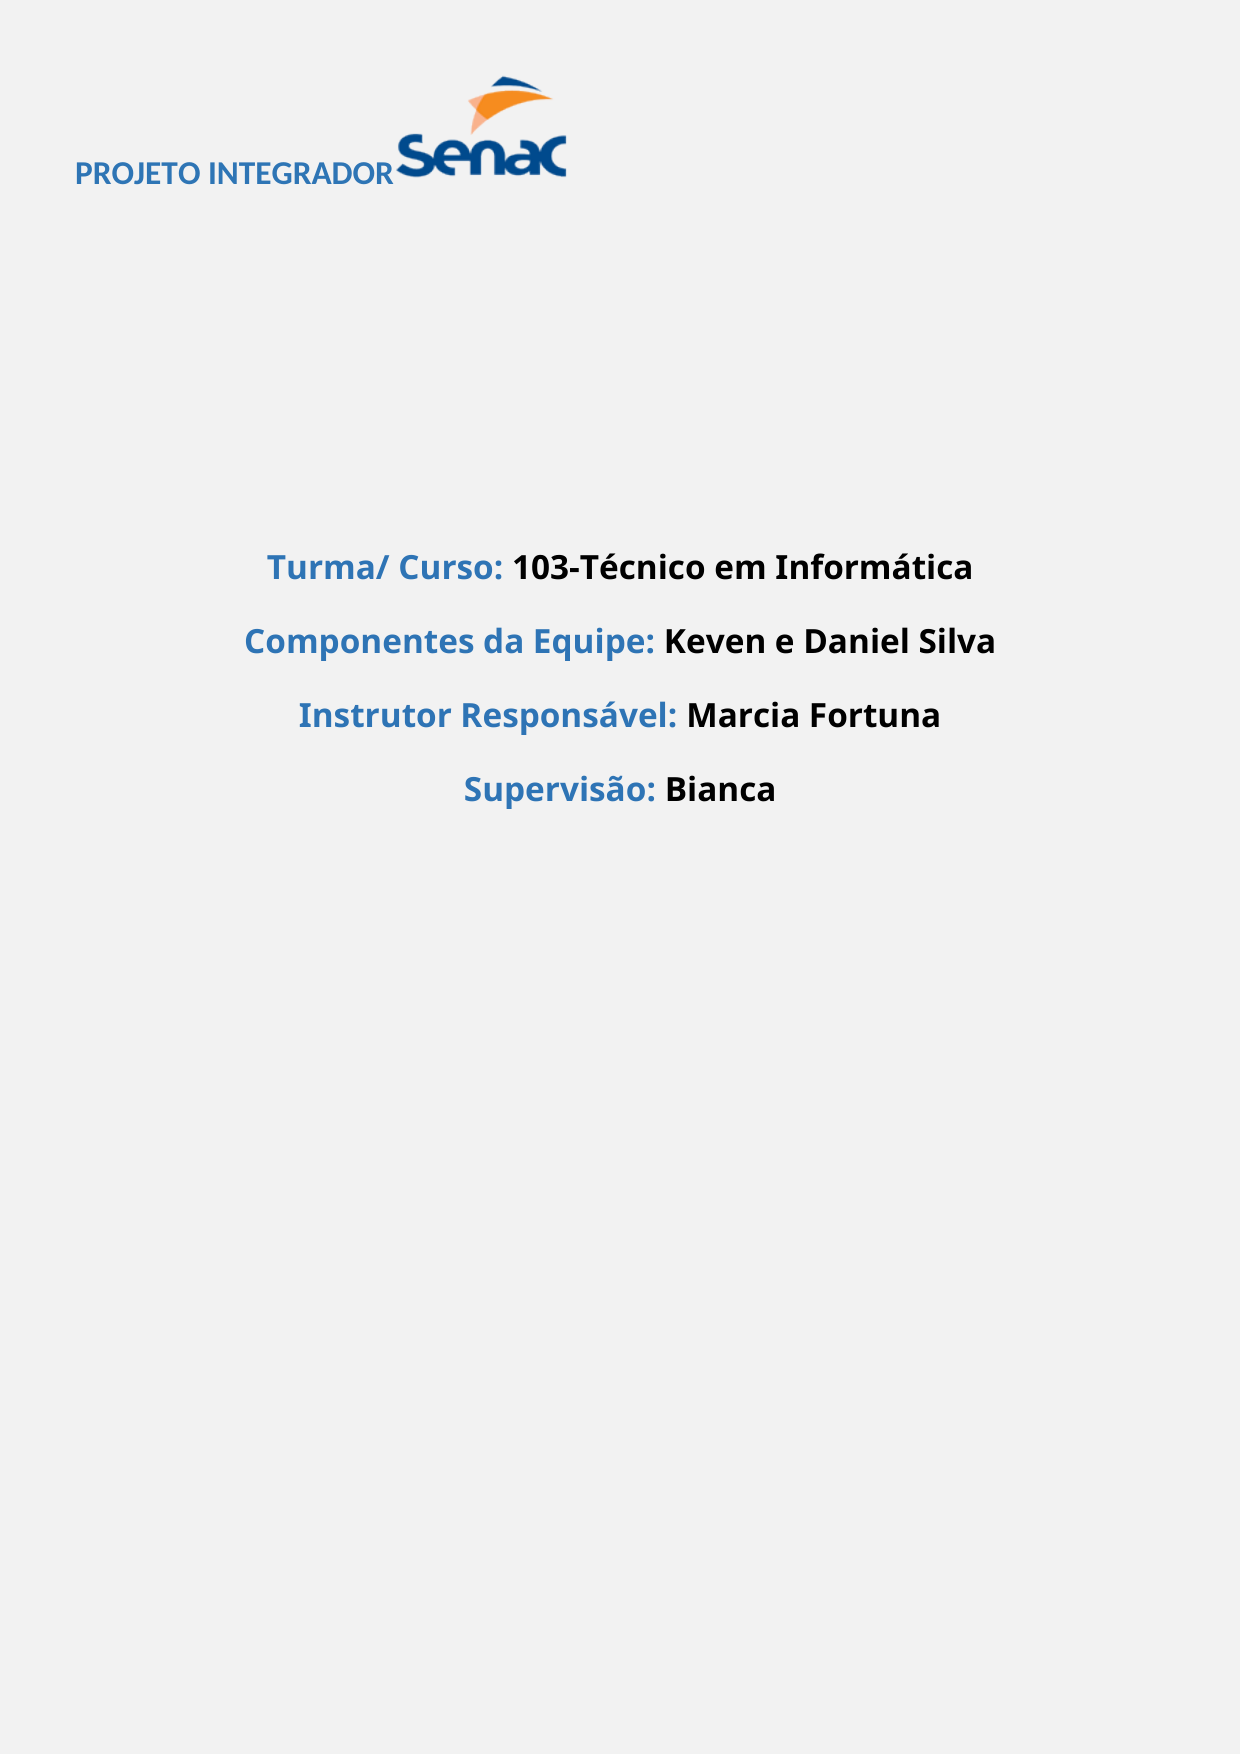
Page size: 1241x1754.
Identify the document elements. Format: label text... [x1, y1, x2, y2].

subtitle Turma/ Curso: 103-Técnico em Informática [75, 544, 1165, 589]
picture [394, 73, 572, 185]
subtitle Instrutor Responsável: Marcia Fortuna [75, 692, 1165, 737]
subtitle Componentes da Equipe: Keven e Daniel Silva [75, 618, 1165, 663]
subtitle Supervisão: Bianca [75, 766, 1165, 811]
